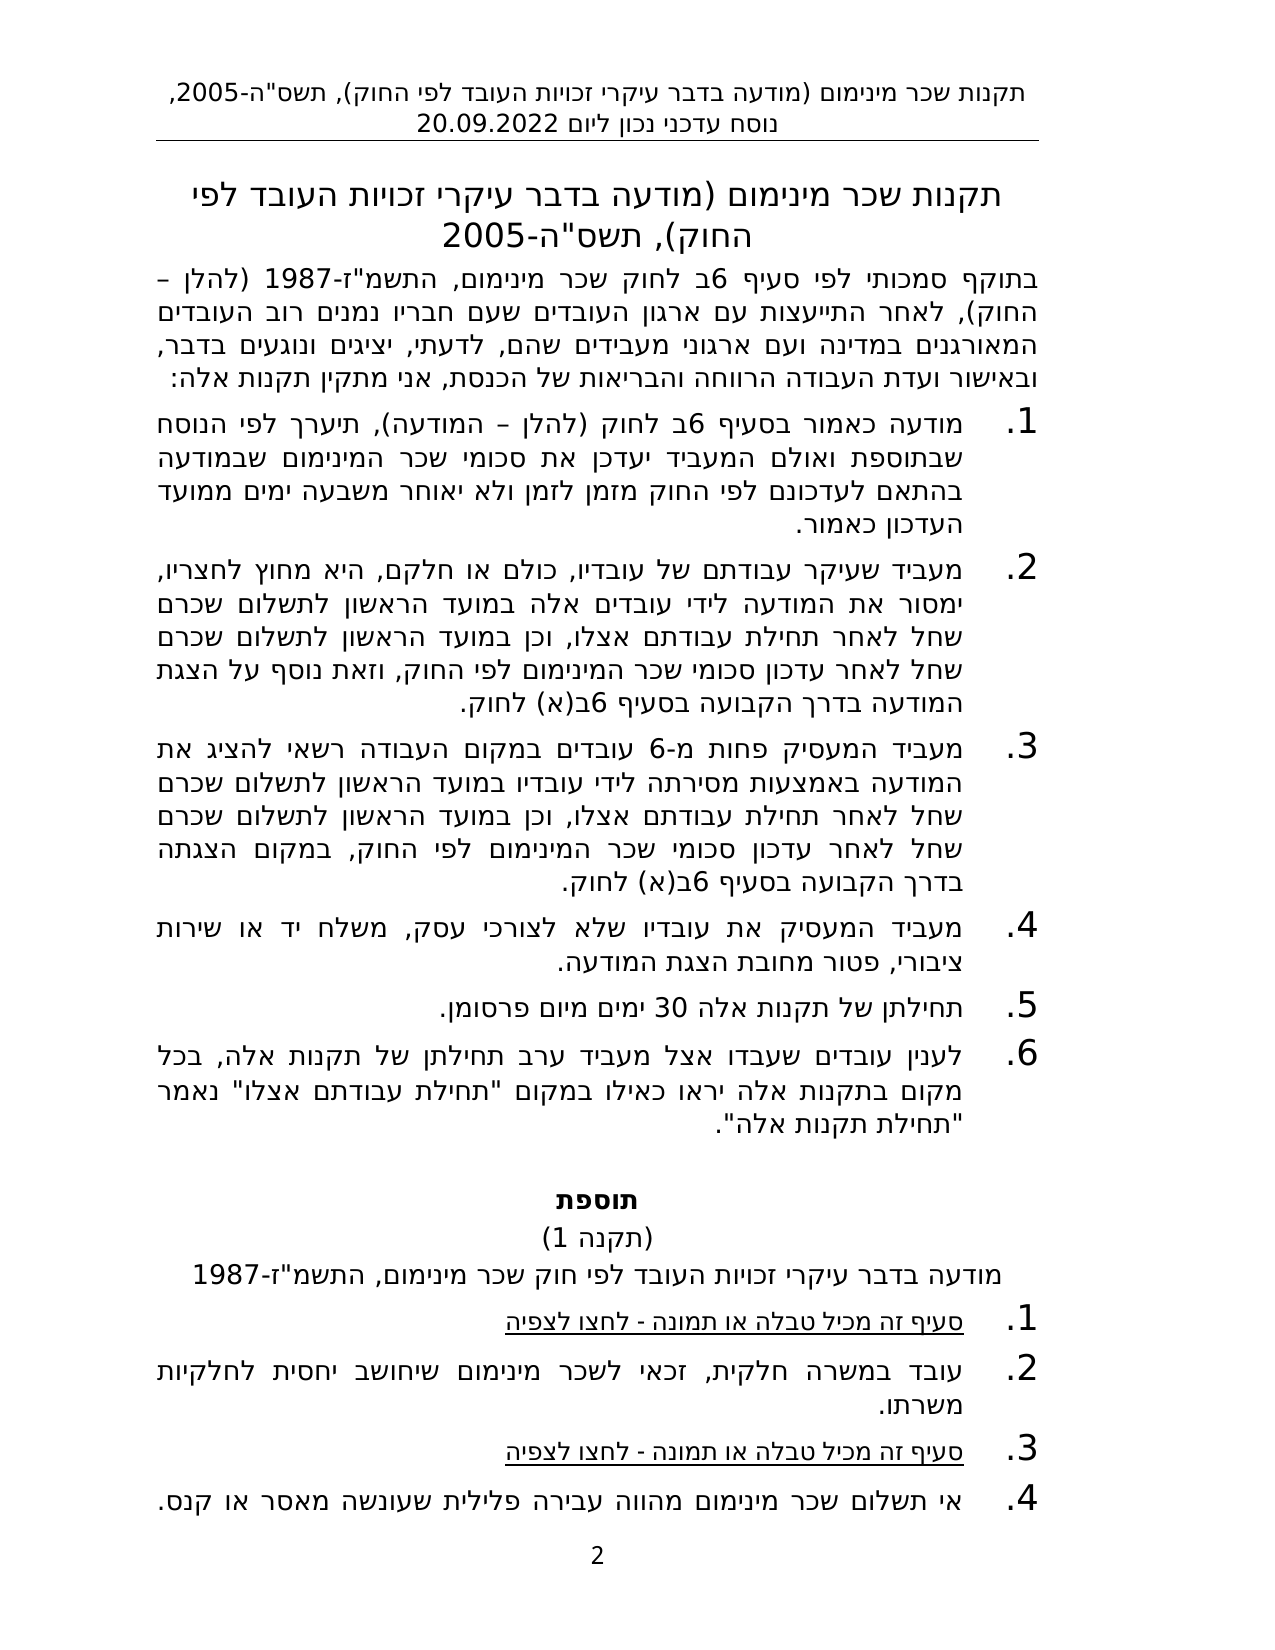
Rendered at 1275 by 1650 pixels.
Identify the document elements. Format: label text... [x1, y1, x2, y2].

text (תקנה 1) [156, 1234, 1039, 1266]
text 1. מודעה כאמור בסעיף 6ב לחוק (להלן – המודעה), תיערך לפי הנוסח שבתוספת ואולם המעביד יעדכן את סכומי שכר המינימום שבמודעה בהתאם לעדכונם לפי החוק מזמן לזמן ולא יאוחר משבעה ימים ממועד העדכון כאמור. [156, 406, 1039, 546]
text 2. עובד במשרה חלקית, זכאי לשכר מינימום שיחושב יחסית לחלקיות משרתו. [156, 1357, 1039, 1431]
text 1. סעיף זה מכיל טבלה או תמונה - לחצו לצפיה [156, 1309, 1039, 1351]
text תוספת [156, 1197, 1039, 1228]
text 3. סעיף זה מכיל טבלה או תמונה - לחצו לצפיה [156, 1438, 1039, 1479]
text 3. מעביד המעסיק פחות מ-6 עובדים במקום העבודה רשאי להציג את המודעה באמצעות מסירתה לידי עובדיו במועד הראשון לתשלום שכרם שחל לאחר תחילת עבודתם אצלו, וכן במועד הראשון לתשלום שכרם שחל לאחר עדכון סכומי שכר המינימום לפי החוק, במקום הצגתה בדרך הקבועה בסעיף 6ב(א) לחוק. [156, 731, 1039, 904]
text 5. תחילתן של תקנות אלה 30 ימים מיום פרסומן. [156, 991, 1039, 1032]
text מודעה בדבר עיקרי זכויות העובד לפי חוק שכר מינימום, התשמ"ז-1987 [156, 1272, 1039, 1303]
text 2. מעביד שעיקר עבודתם של עובדיו, כולם או חלקם, היא מחוץ לחצריו, ימסור את המודעה לידי עובדים אלה במועד הראשון לתשלום שכרם שחל לאחר תחילת עבודתם אצלו, וכן במועד הראשון לתשלום שכרם שחל לאחר עדכון סכומי שכר המינימום לפי החוק, וזאת נוסף על הצגת המודעה בדרך הקבועה בסעיף 6ב(א) לחוק. [156, 552, 1039, 725]
text בתוקף סמכותי לפי סעיף 6ב לחוק שכר מינימום, התשמ"ז-1987 (להלן – החוק), לאחר התייעצות עם ארגון העובדים שעם חבריו נמנים רוב העובדים המאורגנים במדינה ועם ארגוני מעבידים שהם, לדעתי, יציגים ונוגעים בדבר, ובאישור ועדת העבודה הרווחה והבריאות של הכנסת, אני מתקין תקנות אלה: [156, 270, 1039, 400]
text תקנות שכר מינימום (מודעה בדבר עיקרי זכויות העובד לפי החוק), תשס"ה-2005 [156, 182, 1039, 261]
text 4. מעביד המעסיק את עובדיו שלא לצורכי עסק, משלח יד או שירות ציבורי, פטור מחובת הצגת המודעה. [156, 910, 1039, 984]
text 6. לענין עובדים שעבדו אצל מעביד ערב תחילתן של תקנות אלה, בכל מקום בתקנות אלה יראו כאילו במקום "תחילת עבודתם אצלו" נאמר "תחילת תקנות אלה". [156, 1039, 1039, 1146]
